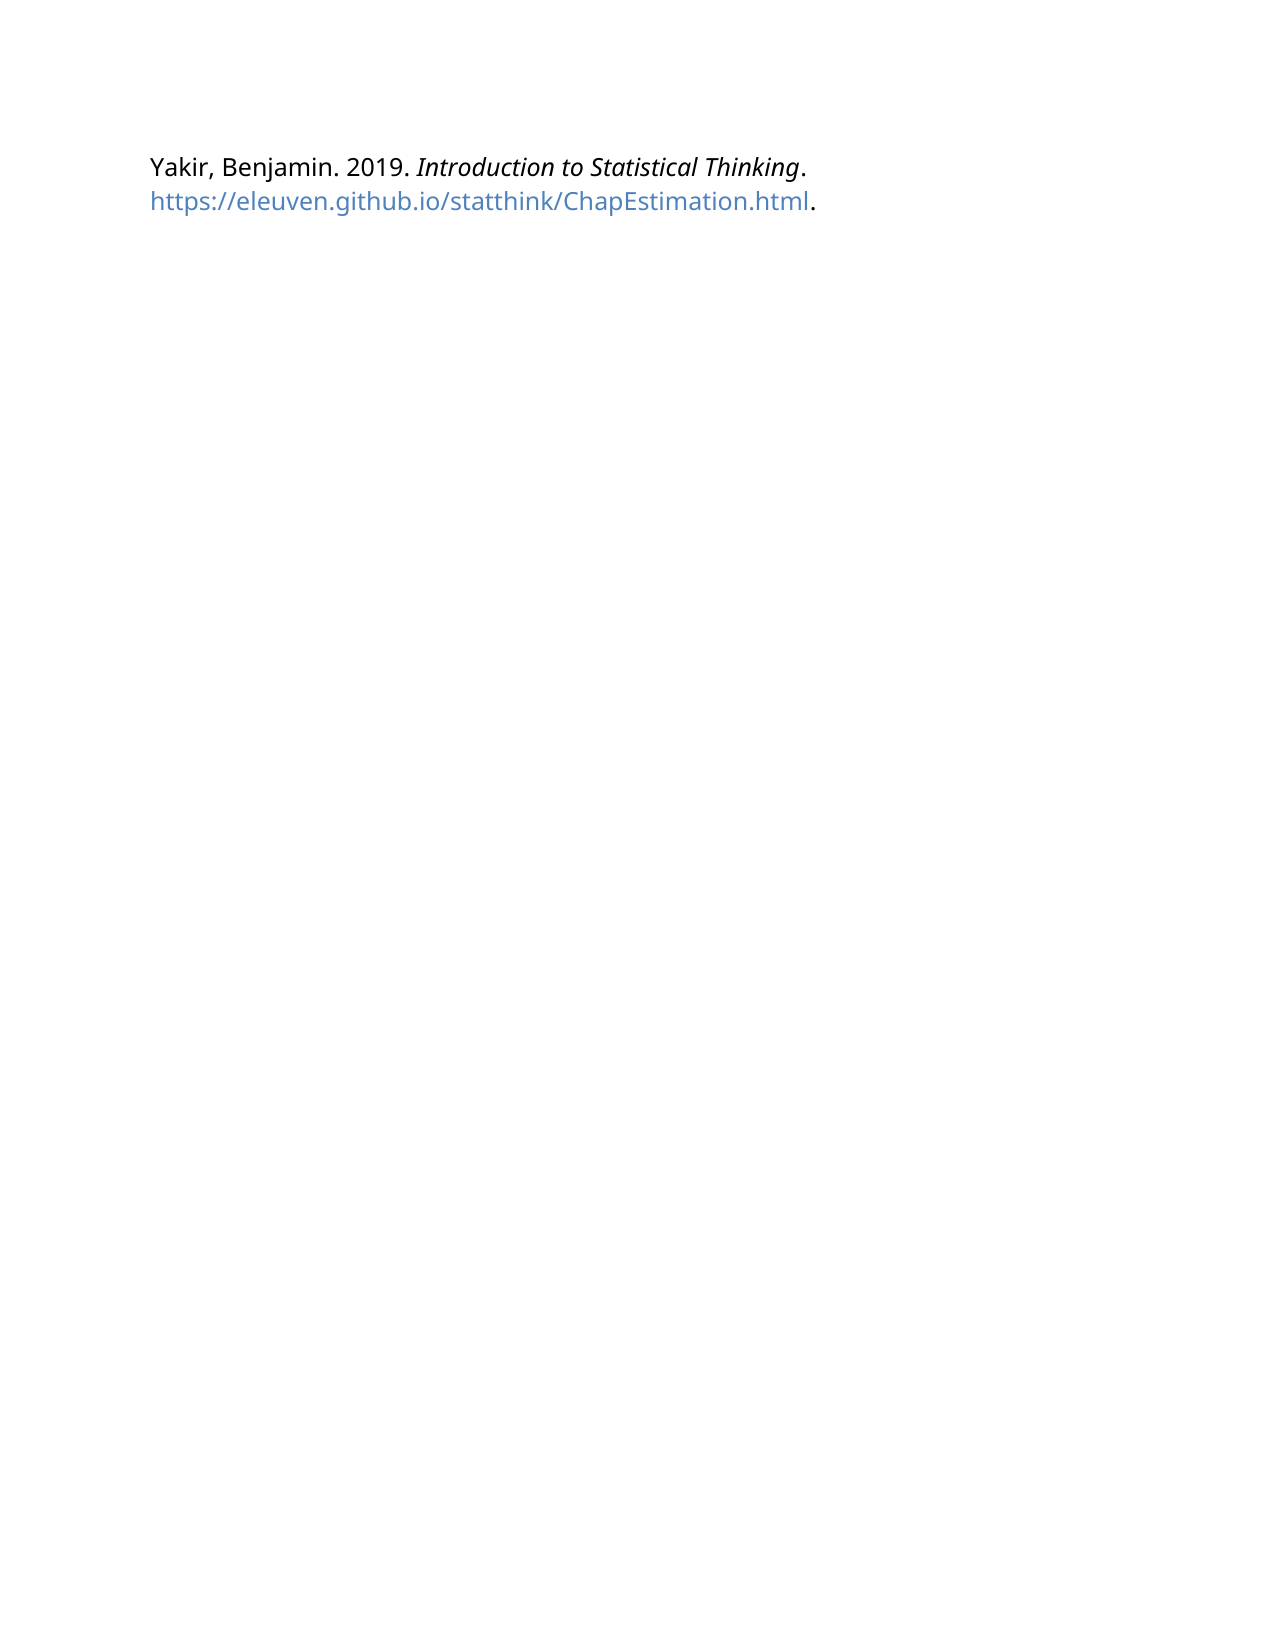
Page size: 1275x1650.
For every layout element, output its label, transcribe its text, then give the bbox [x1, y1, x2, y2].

text Yakir, Benjamin. 2019. Introduction to Statistical Thinking. https://eleuven.github.io/statthink/ChapEstimation.html. [150, 150, 1125, 218]
